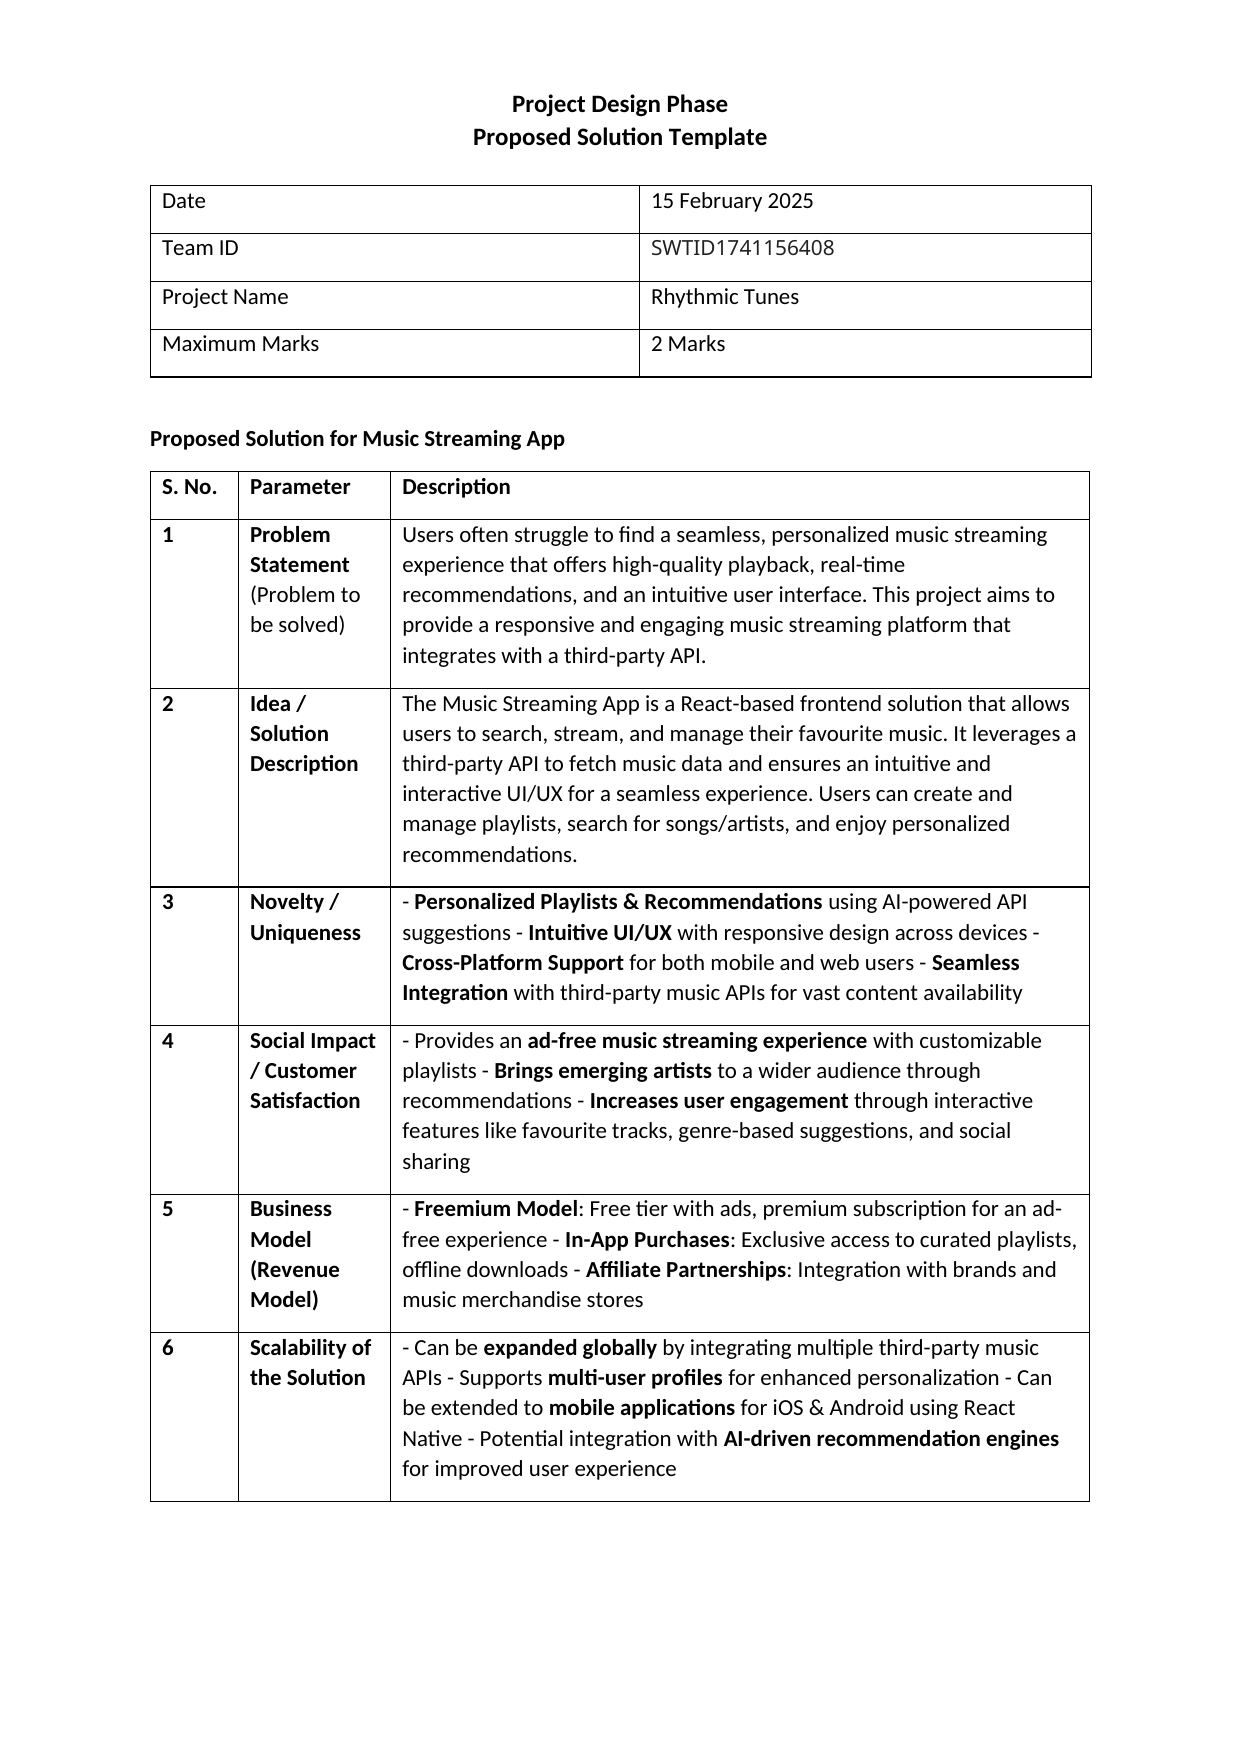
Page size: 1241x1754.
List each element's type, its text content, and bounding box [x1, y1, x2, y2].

table_cell Rhythmic Tunes [640, 282, 1091, 328]
text Proposed Solution for Music Streaming App [150, 424, 1090, 452]
table_cell Novelty / Uniqueness [239, 888, 390, 1025]
table_cell - Can be expanded globally by integrating multiple third-party music APIs - Supports multi-user profiles for enhanced personalization - Can be extended to mobile applications for iOS & Android using React Native - Potential integration with AI-driven recommendation engines for improved user experience [391, 1333, 1089, 1501]
table_cell SWTID1741156408 [640, 234, 1091, 281]
table_header Parameter [239, 472, 390, 519]
table_cell 1 [151, 520, 238, 688]
table_cell 2 [151, 689, 238, 886]
table_cell The Music Streaming App is a React-based frontend solution that allows users to search, stream, and manage their favourite music. It leverages a third-party API to fetch music data and ensures an intuitive and interactive UI/UX for a seamless experience. Users can create and manage playlists, search for songs/artists, and enjoy personalized recommendations. [391, 689, 1089, 886]
table_cell Problem Statement (Problem to be solved) [239, 520, 390, 688]
table_header Description [391, 472, 1089, 519]
table_cell 3 [151, 888, 238, 1025]
table_cell - Personalized Playlists & Recommendations using AI-powered API suggestions - Intuitive UI/UX with responsive design across devices - Cross-Platform Support for both mobile and web users - Seamless Integration with third-party music APIs for vast content availability [391, 888, 1089, 1025]
table_cell Social Impact / Customer Satisfaction [239, 1026, 390, 1193]
table_header Date [151, 186, 639, 232]
table_header 15 February 2025 [640, 186, 1091, 232]
text Proposed Solution Template [150, 122, 1090, 152]
table_cell 4 [151, 1026, 238, 1193]
table_cell Maximum Marks [151, 330, 639, 376]
table_cell Team ID [151, 234, 639, 281]
table_cell Business Model (Revenue Model) [239, 1195, 390, 1332]
table_cell 5 [151, 1195, 238, 1332]
table_cell 2 Marks [640, 330, 1091, 376]
table_cell Idea / Solution Description [239, 689, 390, 886]
table_header S. No. [151, 472, 238, 519]
table_cell Scalability of the Solution [239, 1333, 390, 1501]
text Project Design Phase [150, 89, 1090, 119]
table_cell 6 [151, 1333, 238, 1501]
table_cell Project Name [151, 282, 639, 328]
table_cell Users often struggle to find a seamless, personalized music streaming experience that offers high-quality playback, real-time recommendations, and an intuitive user interface. This project aims to provide a responsive and engaging music streaming platform that integrates with a third-party API. [391, 520, 1089, 688]
table_cell - Provides an ad-free music streaming experience with customizable playlists - Brings emerging artists to a wider audience through recommendations - Increases user engagement through interactive features like favourite tracks, genre-based suggestions, and social sharing [391, 1026, 1089, 1193]
table_cell - Freemium Model: Free tier with ads, premium subscription for an ad-free experience - In-App Purchases: Exclusive access to curated playlists, offline downloads - Affiliate Partnerships: Integration with brands and music merchandise stores [391, 1195, 1089, 1332]
